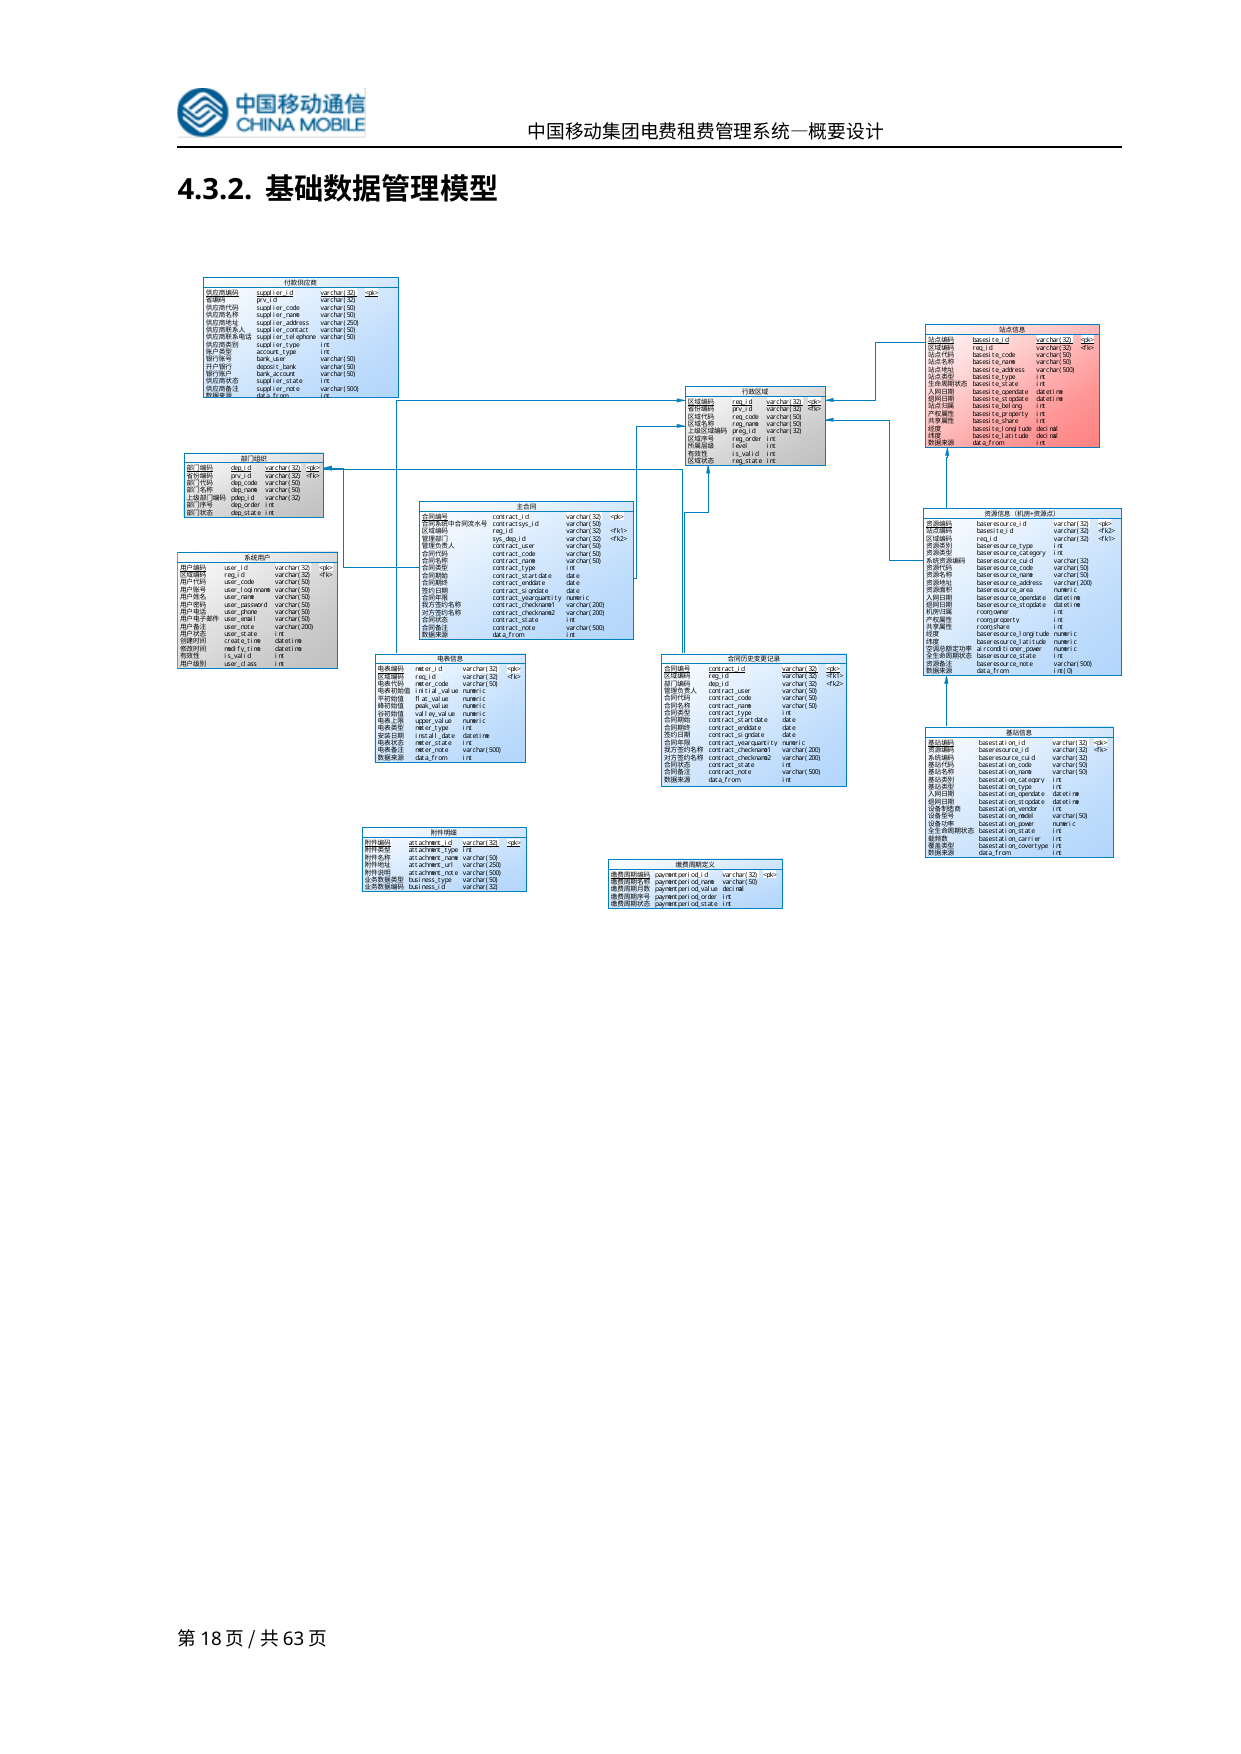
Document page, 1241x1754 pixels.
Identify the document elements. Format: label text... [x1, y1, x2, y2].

picture [177, 88, 367, 139]
subtitle 基础数据管理模型 [177, 154, 1122, 219]
